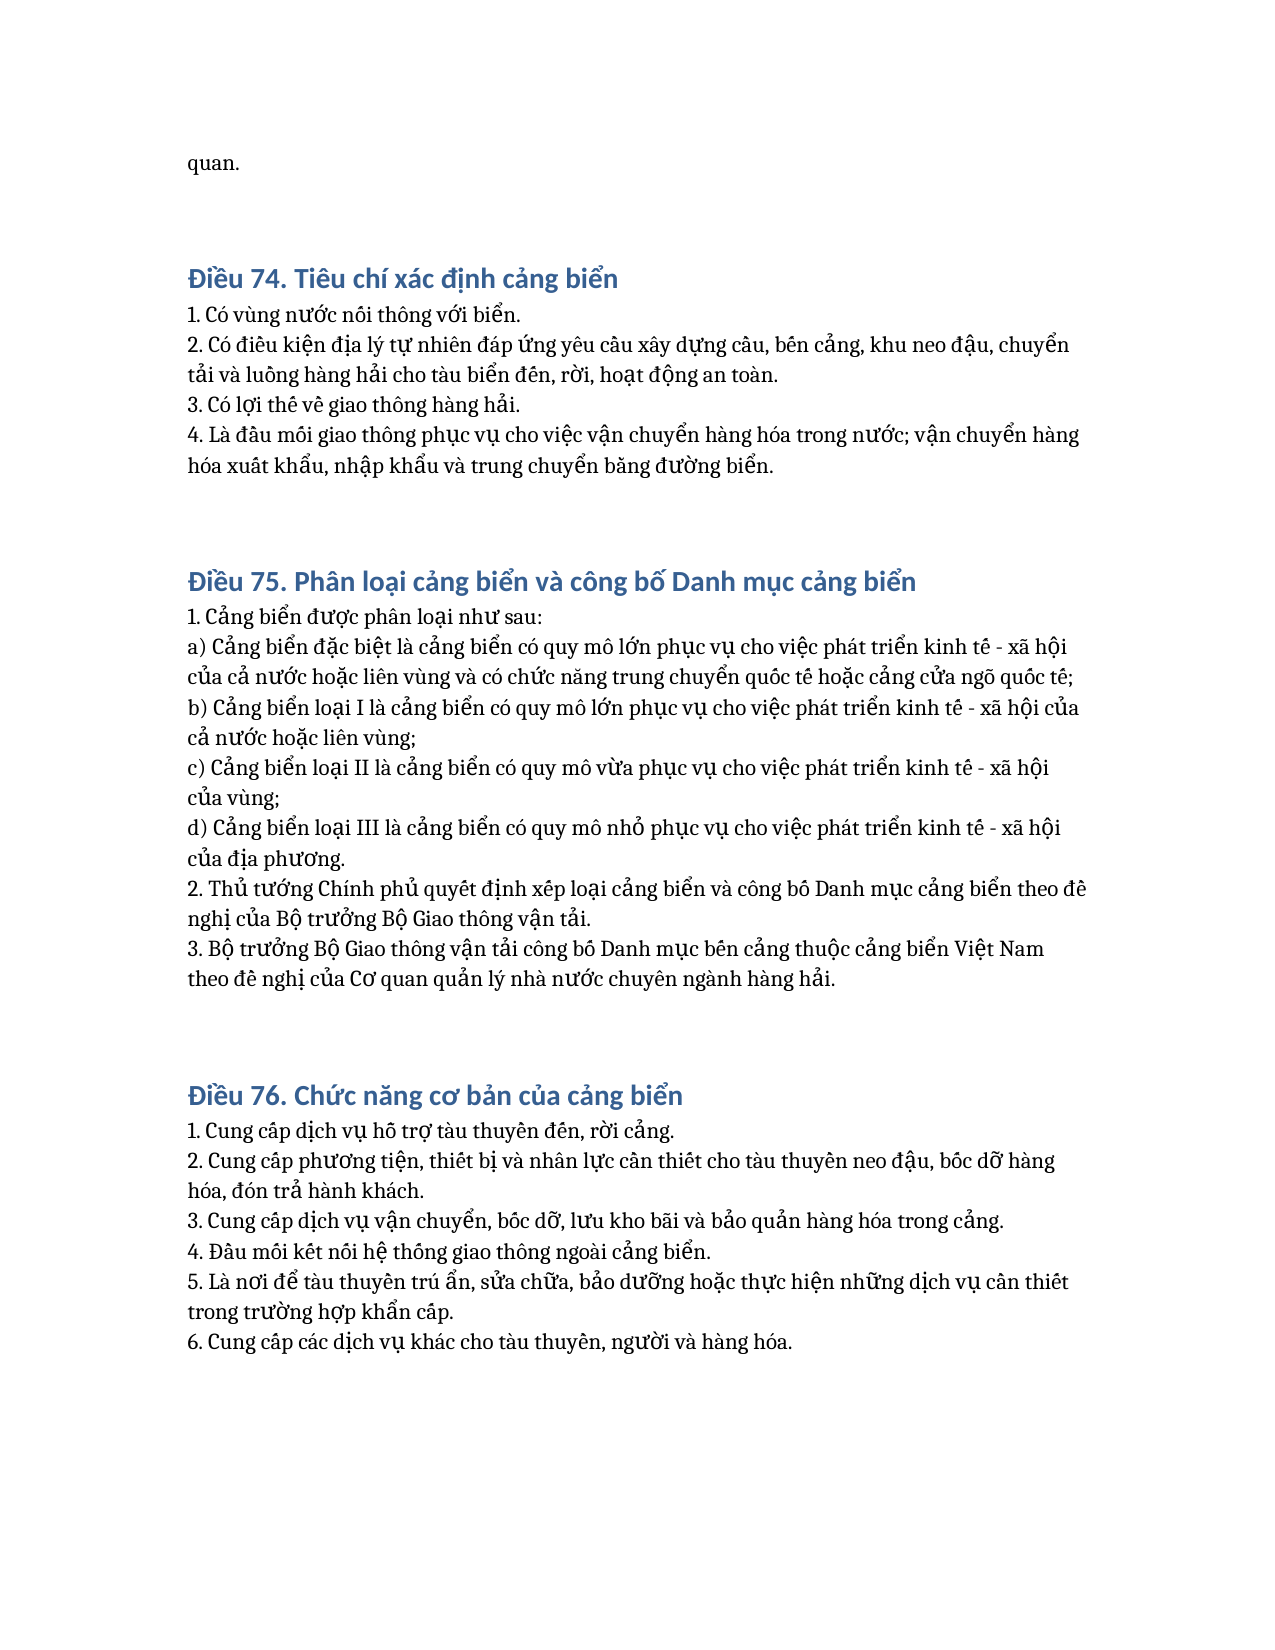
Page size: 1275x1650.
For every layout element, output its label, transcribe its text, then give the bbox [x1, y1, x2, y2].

text 1. Cung cấp dịch vụ hỗ trợ tàu thuyền đến, rời cảng. 2. Cung cấp phương tiện, thiết bị và nhân lực cần thiết cho tàu thuyền neo đậu, bốc dỡ hàng hóa, đón trả hành khách. 3. Cung cấp dịch vụ vận chuyển, bốc dỡ, lưu kho bãi và bảo quản hàng hóa trong cảng. 4. Đầu mối kết nối hệ thống giao thông ngoài cảng biển. 5. Là nơi để tàu thuyền trú ẩn, sửa chữa, bảo dưỡng hoặc thực hiện những dịch vụ cần thiết trong trường hợp khẩn cấp. 6. Cung cấp các dịch vụ khác cho tàu thuyền, người và hàng hóa. [187, 1118, 1087, 1386]
subtitle Điều 75. Phân loại cảng biển và công bố Danh mục cảng biển [187, 563, 1087, 598]
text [187, 150, 1087, 207]
text 1. Có vùng nước nối thông với biển. 2. Có điều kiện địa lý tự nhiên đáp ứng yêu cầu xây dựng cầu, bến cảng, khu neo đậu, chuyển tải và luồng hàng hải cho tàu biển đến, rời, hoạt động an toàn. 3. Có lợi thế về giao thông hàng hải. 4. Là đầu mối giao thông phục vụ cho việc vận chuyển hàng hóa trong nước; vận chuyển hàng hóa xuất khẩu, nhập khẩu và trung chuyển bằng đường biển. [187, 301, 1087, 509]
subtitle Điều 76. Chức năng cơ bản của cảng biển [187, 1077, 1087, 1112]
text 1. Cảng biển được phân loại như sau: a) Cảng biển đặc biệt là cảng biển có quy mô lớn phục vụ cho việc phát triển kinh tế - xã hội của cả nước hoặc liên vùng và có chức năng trung chuyển quốc tế hoặc cảng cửa ngõ quốc tế; b) Cảng biển loại I là cảng biển có quy mô lớn phục vụ cho việc phát triển kinh tế - xã hội của cả nước hoặc liên vùng; c) Cảng biển loại II là cảng biển có quy mô vừa phục vụ cho việc phát triển kinh tế - xã hội của vùng; d) Cảng biển loại III là cảng biển có quy mô nhỏ phục vụ cho việc phát triển kinh tế - xã hội của địa phương. 2. Thủ tướng Chính phủ quyết định xếp loại cảng biển và công bố Danh mục cảng biển theo đề nghị của Bộ trưởng Bộ Giao thông vận tải. 3. Bộ trưởng Bộ Giao thông vận tải công bố Danh mục bến cảng thuộc cảng biển Việt Nam theo đề nghị của Cơ quan quản lý nhà nước chuyên ngành hàng hải. [187, 604, 1087, 1023]
subtitle Điều 74. Tiêu chí xác định cảng biển [187, 260, 1087, 296]
